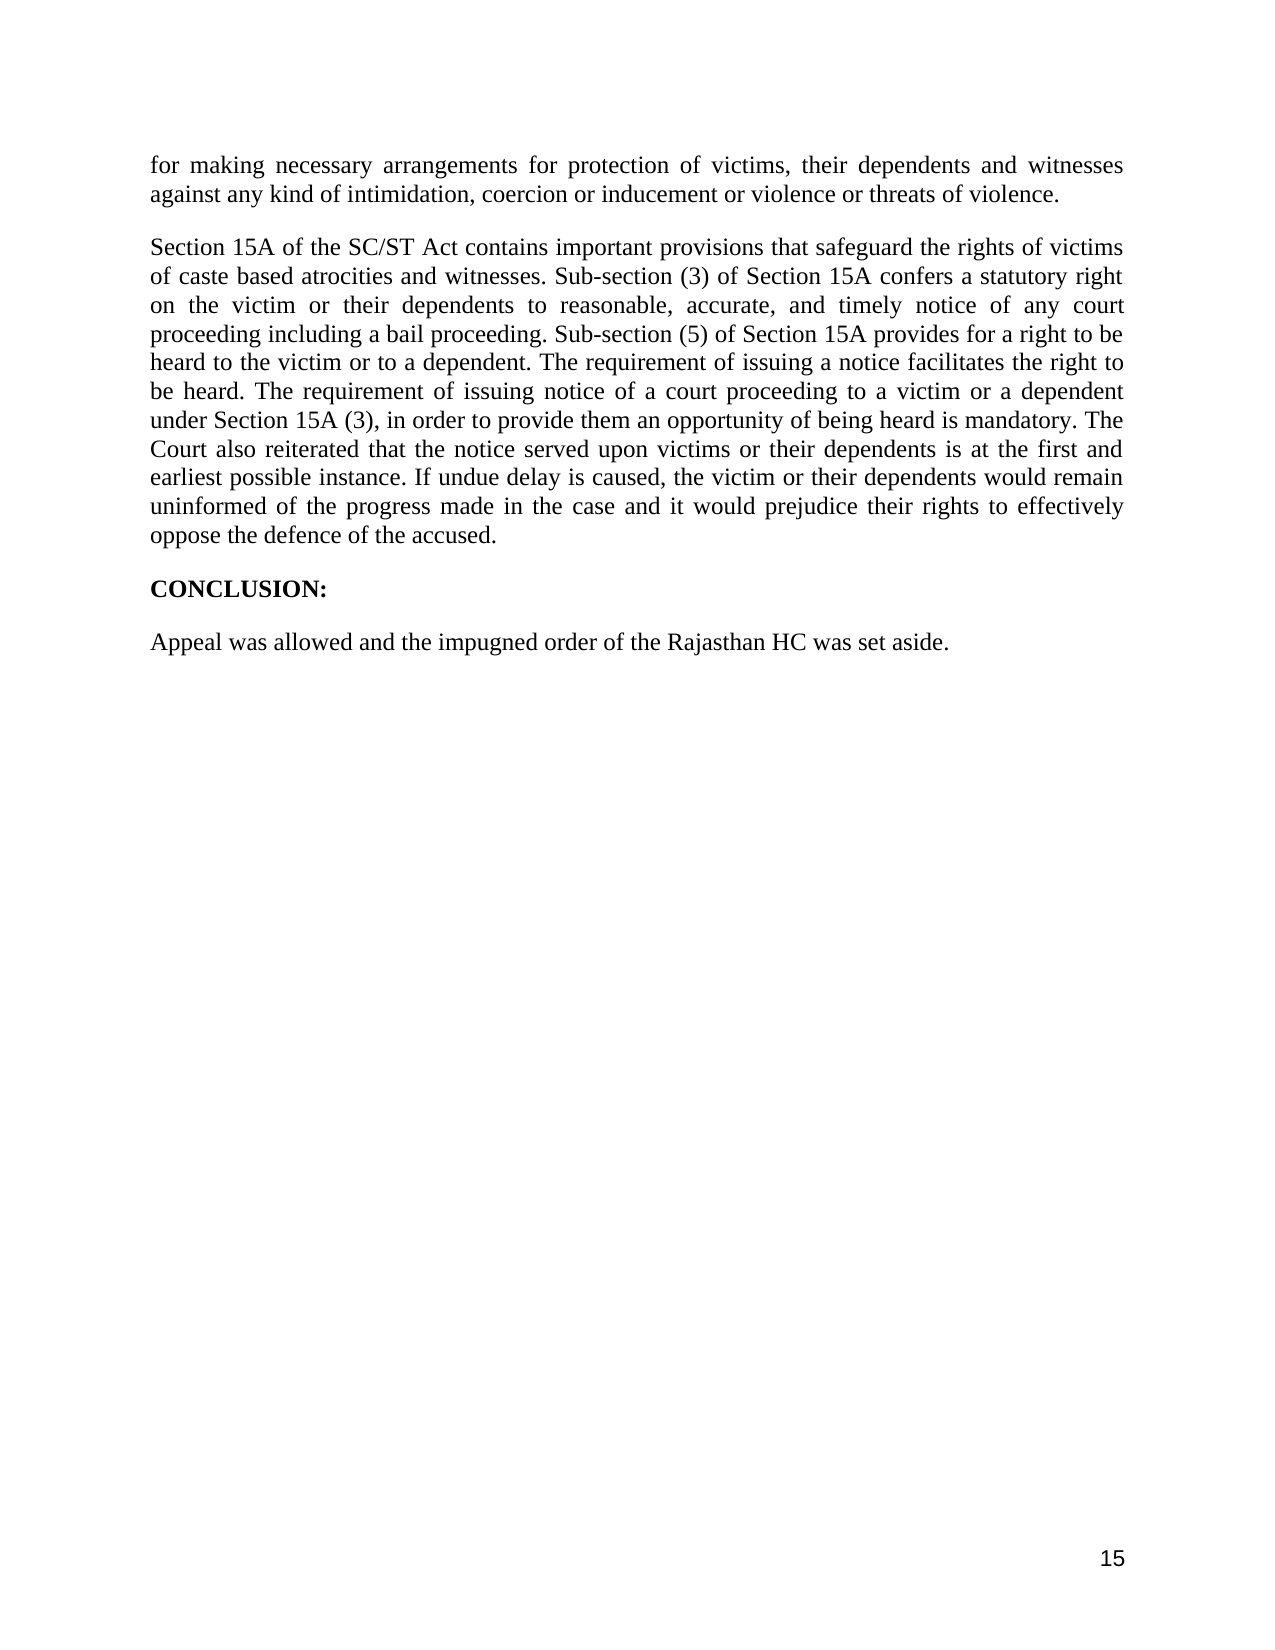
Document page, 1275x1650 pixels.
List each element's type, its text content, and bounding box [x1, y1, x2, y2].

text CONCLUSION: [150, 574, 1125, 602]
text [150, 150, 1125, 207]
text Section 15A of the SC/ST Act contains important provisions that safeguard the rights of victims of caste based atrocities and witnesses. Sub-section (3) of Section 15A confers a statutory right on the victim or their dependents to reasonable, accurate, and timely notice of any court proceeding including a bail proceeding. Sub-section (5) of Section 15A provides for a right to be heard to the victim or to a dependent. The requirement of issuing a notice facilitates the right to be heard. The requirement of issuing notice of a court proceeding to a victim or a dependent under Section 15A (3), in order to provide them an opportunity of being heard is mandatory. The Court also reiterated that the notice served upon victims or their dependents is at the first and earliest possible instance. If undue delay is caused, the victim or their dependents would remain uninformed of the progress made in the case and it would prejudice their rights to effectively oppose the defence of the accused. [150, 232, 1125, 549]
text Appeal was allowed and the impugned order of the Rajasthan HC was set aside. [150, 627, 1125, 656]
